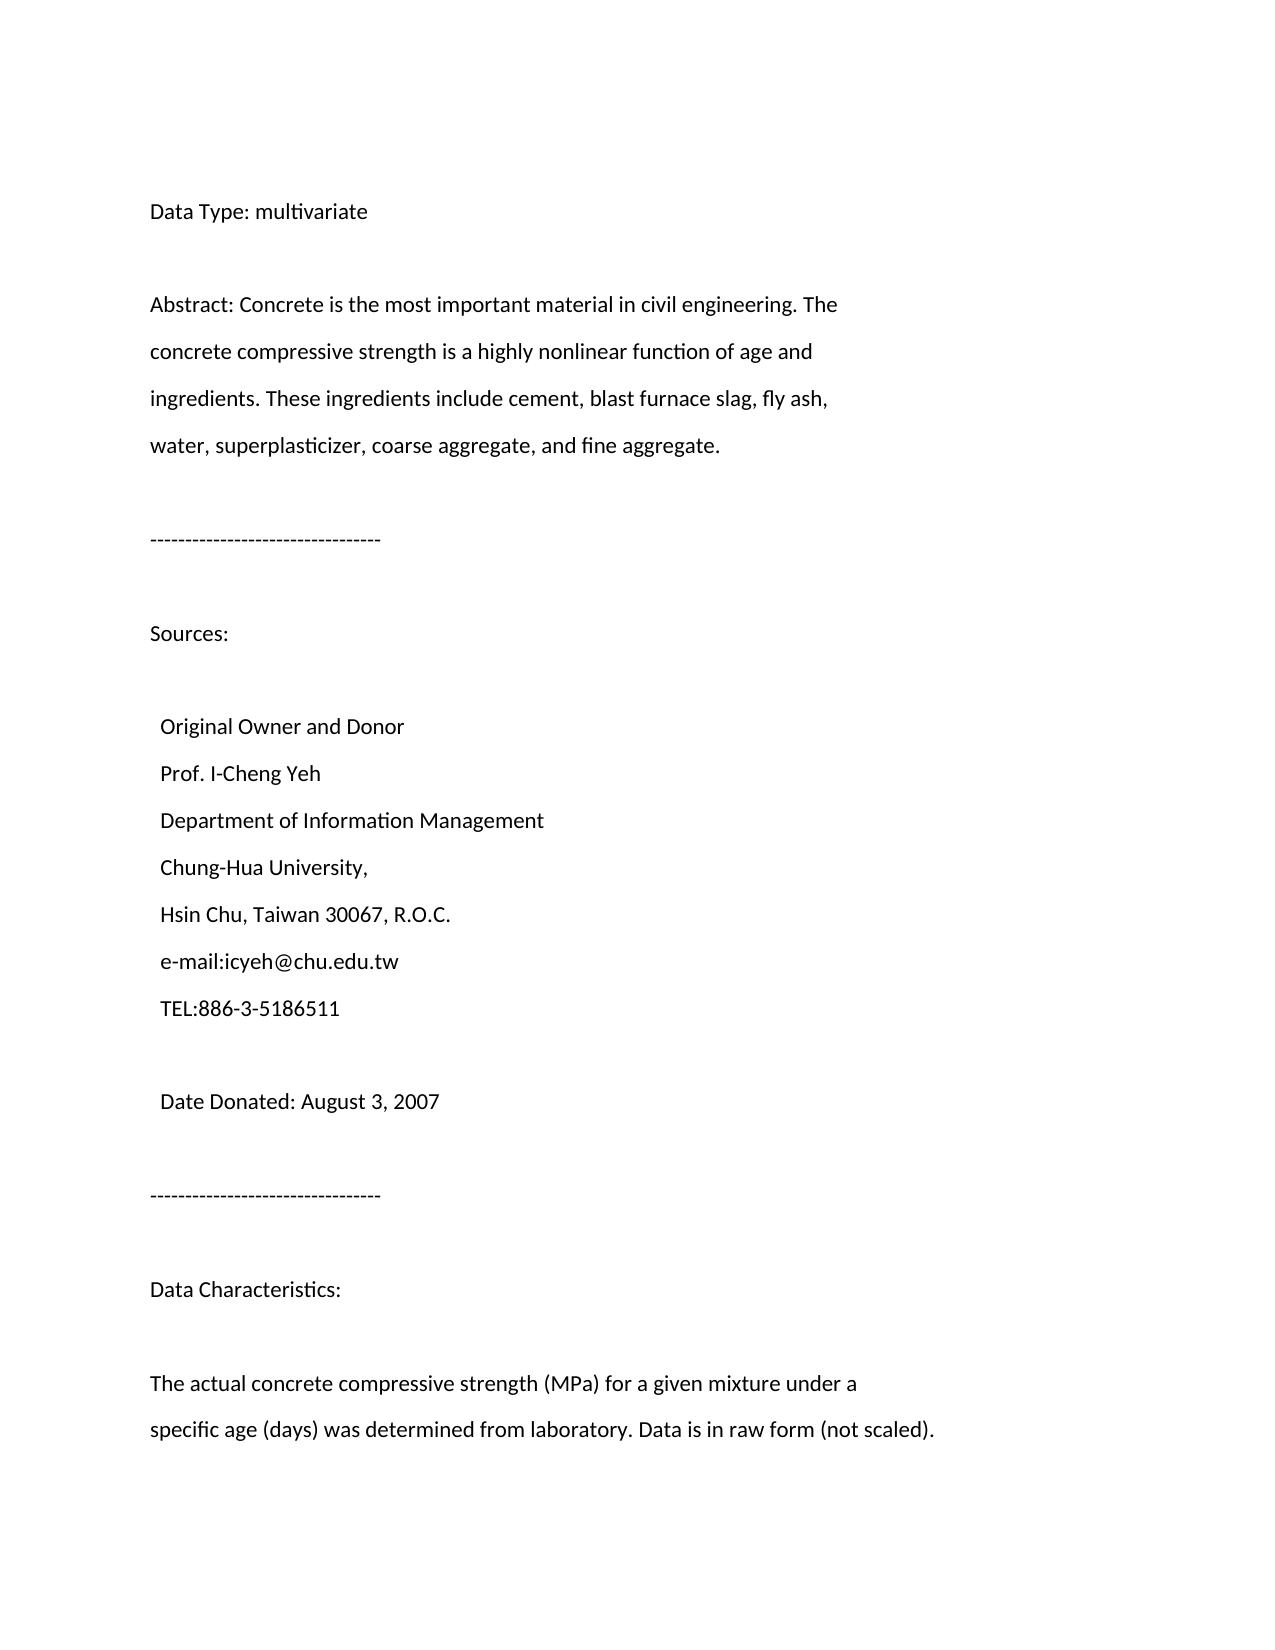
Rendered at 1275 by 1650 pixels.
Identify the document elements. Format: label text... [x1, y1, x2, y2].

text The actual concrete compressive strength (MPa) for a given mixture under a [150, 1369, 1125, 1397]
text Department of Information Management [150, 806, 1125, 834]
text --------------------------------- [150, 525, 1125, 553]
text concrete compressive strength is a highly nonlinear function of age and [150, 337, 1125, 366]
text specific age (days) was determined from laboratory. Data is in raw form (not scaled). [150, 1416, 1125, 1444]
text e-mail:icyeh@chu.edu.tw [150, 947, 1125, 975]
text ingredients. These ingredients include cement, blast furnace slag, fly ash, [150, 384, 1125, 412]
text Hsin Chu, Taiwan 30067, R.O.C. [150, 900, 1125, 928]
text Data Type: multivariate [150, 197, 1125, 225]
text Data Characteristics: [150, 1275, 1125, 1303]
text Original Owner and Donor [150, 712, 1125, 741]
text Abstract: Concrete is the most important material in civil engineering. The [150, 291, 1125, 319]
text Date Donated: August 3, 2007 [150, 1087, 1125, 1116]
text TEL:886-3-5186511 [150, 994, 1125, 1022]
text --------------------------------- [150, 1181, 1125, 1209]
text Prof. I-Cheng Yeh [150, 759, 1125, 787]
text water, superplasticizer, coarse aggregate, and fine aggregate. [150, 431, 1125, 459]
text Sources: [150, 619, 1125, 647]
text Chung-Hua University, [150, 853, 1125, 881]
